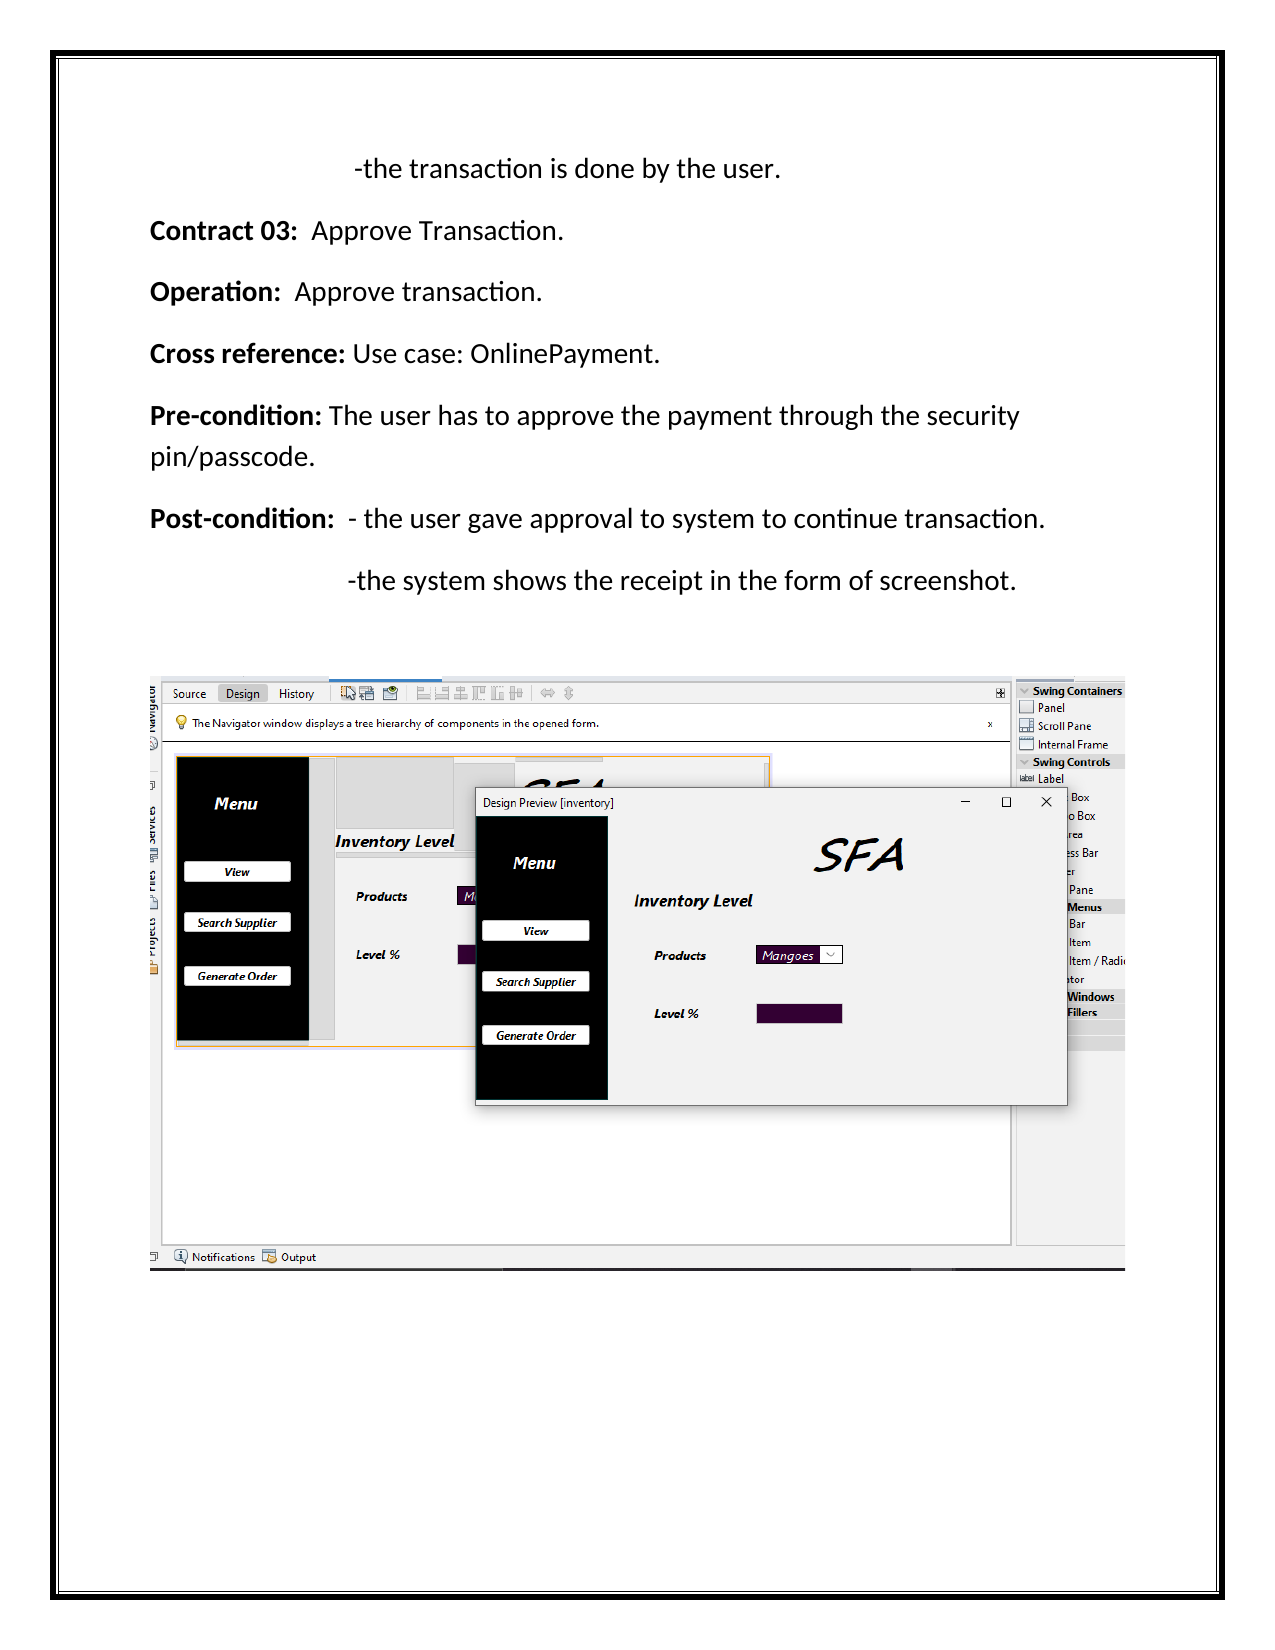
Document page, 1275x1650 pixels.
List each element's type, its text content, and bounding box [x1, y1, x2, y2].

text Cross reference: Use case: OnlinePayment. [150, 335, 1125, 371]
text Pre-condition: The user has to approve the payment through the security pin/passcode. [150, 397, 1125, 474]
picture [150, 676, 1125, 1271]
text Contract 03: Approve Transaction. [150, 212, 1125, 247]
text Operation: Approve transaction. [150, 273, 1125, 309]
text Post-condition: - the user gave approval to system to continue transaction. [150, 500, 1125, 535]
text -the transaction is done by the user. [150, 150, 1125, 186]
text -the system shows the receipt in the form of screenshot. [150, 562, 1125, 597]
